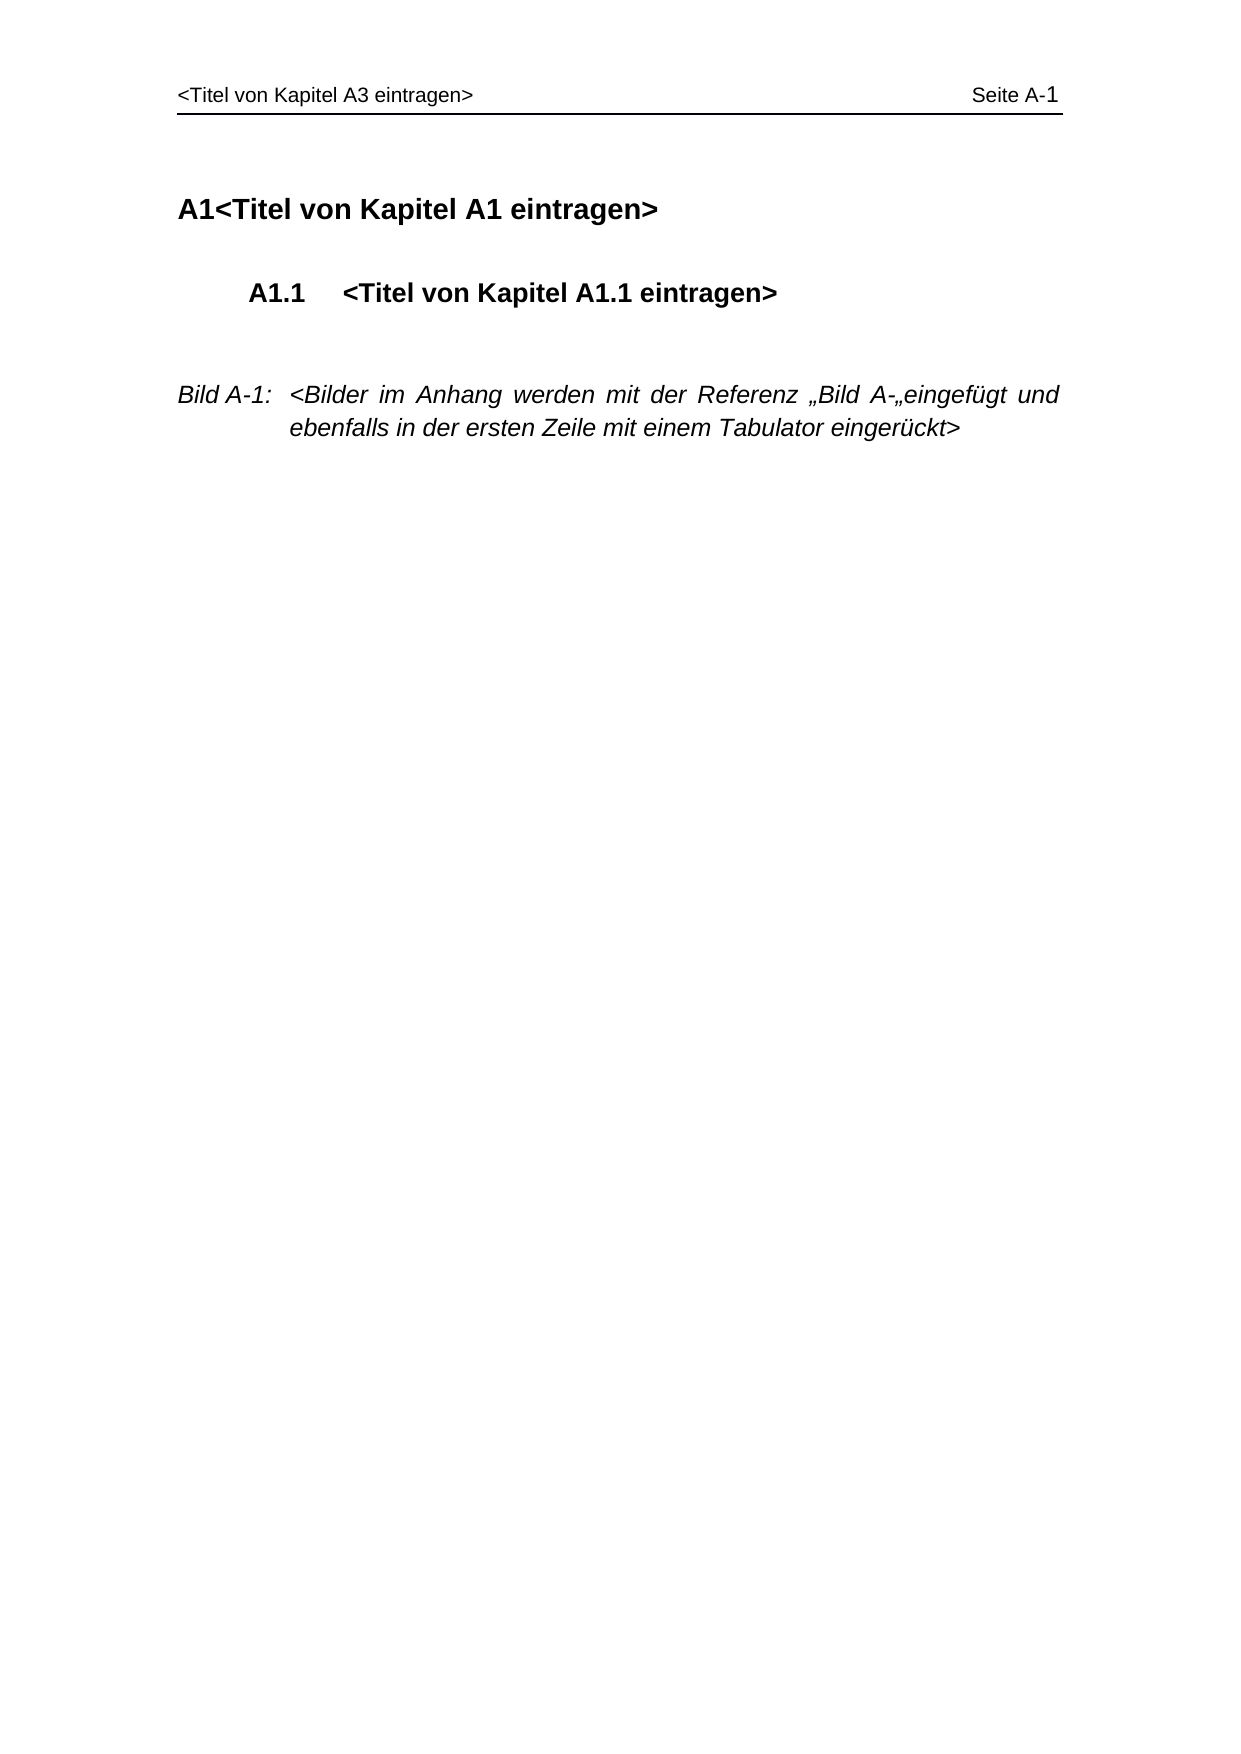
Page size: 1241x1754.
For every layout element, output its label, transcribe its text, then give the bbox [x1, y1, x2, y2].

list <Titel von Kapitel A1 eintragen> [177, 188, 1063, 225]
text Bild A-1: <Bilder im Anhang werden mit der Referenz „Bild A-„eingefügt und ebenfalls in der ersten Zeile mit einem Tabulator eingerückt> [177, 375, 1063, 442]
list <Titel von Kapitel A1.1 eintragen> [248, 275, 1063, 309]
